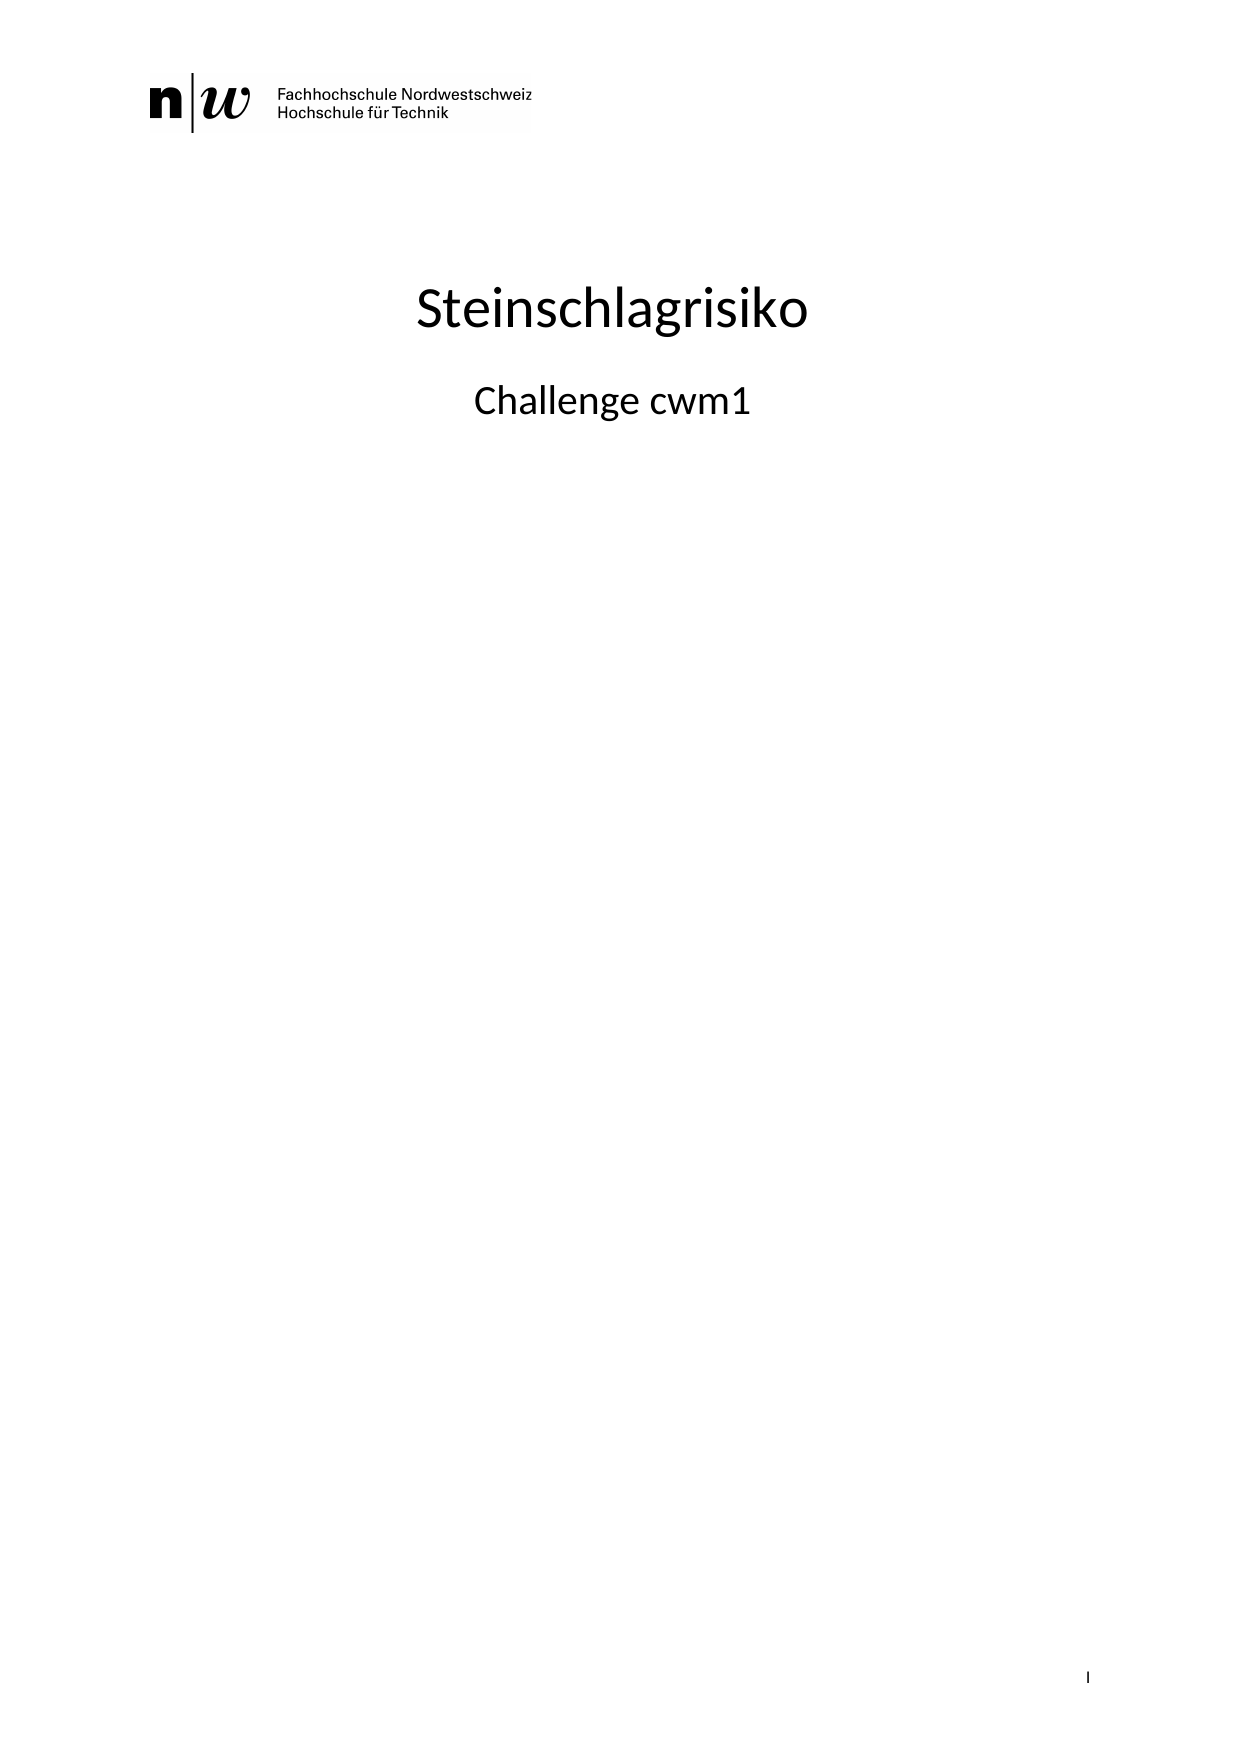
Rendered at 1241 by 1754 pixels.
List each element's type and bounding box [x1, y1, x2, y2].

picture [150, 73, 532, 133]
